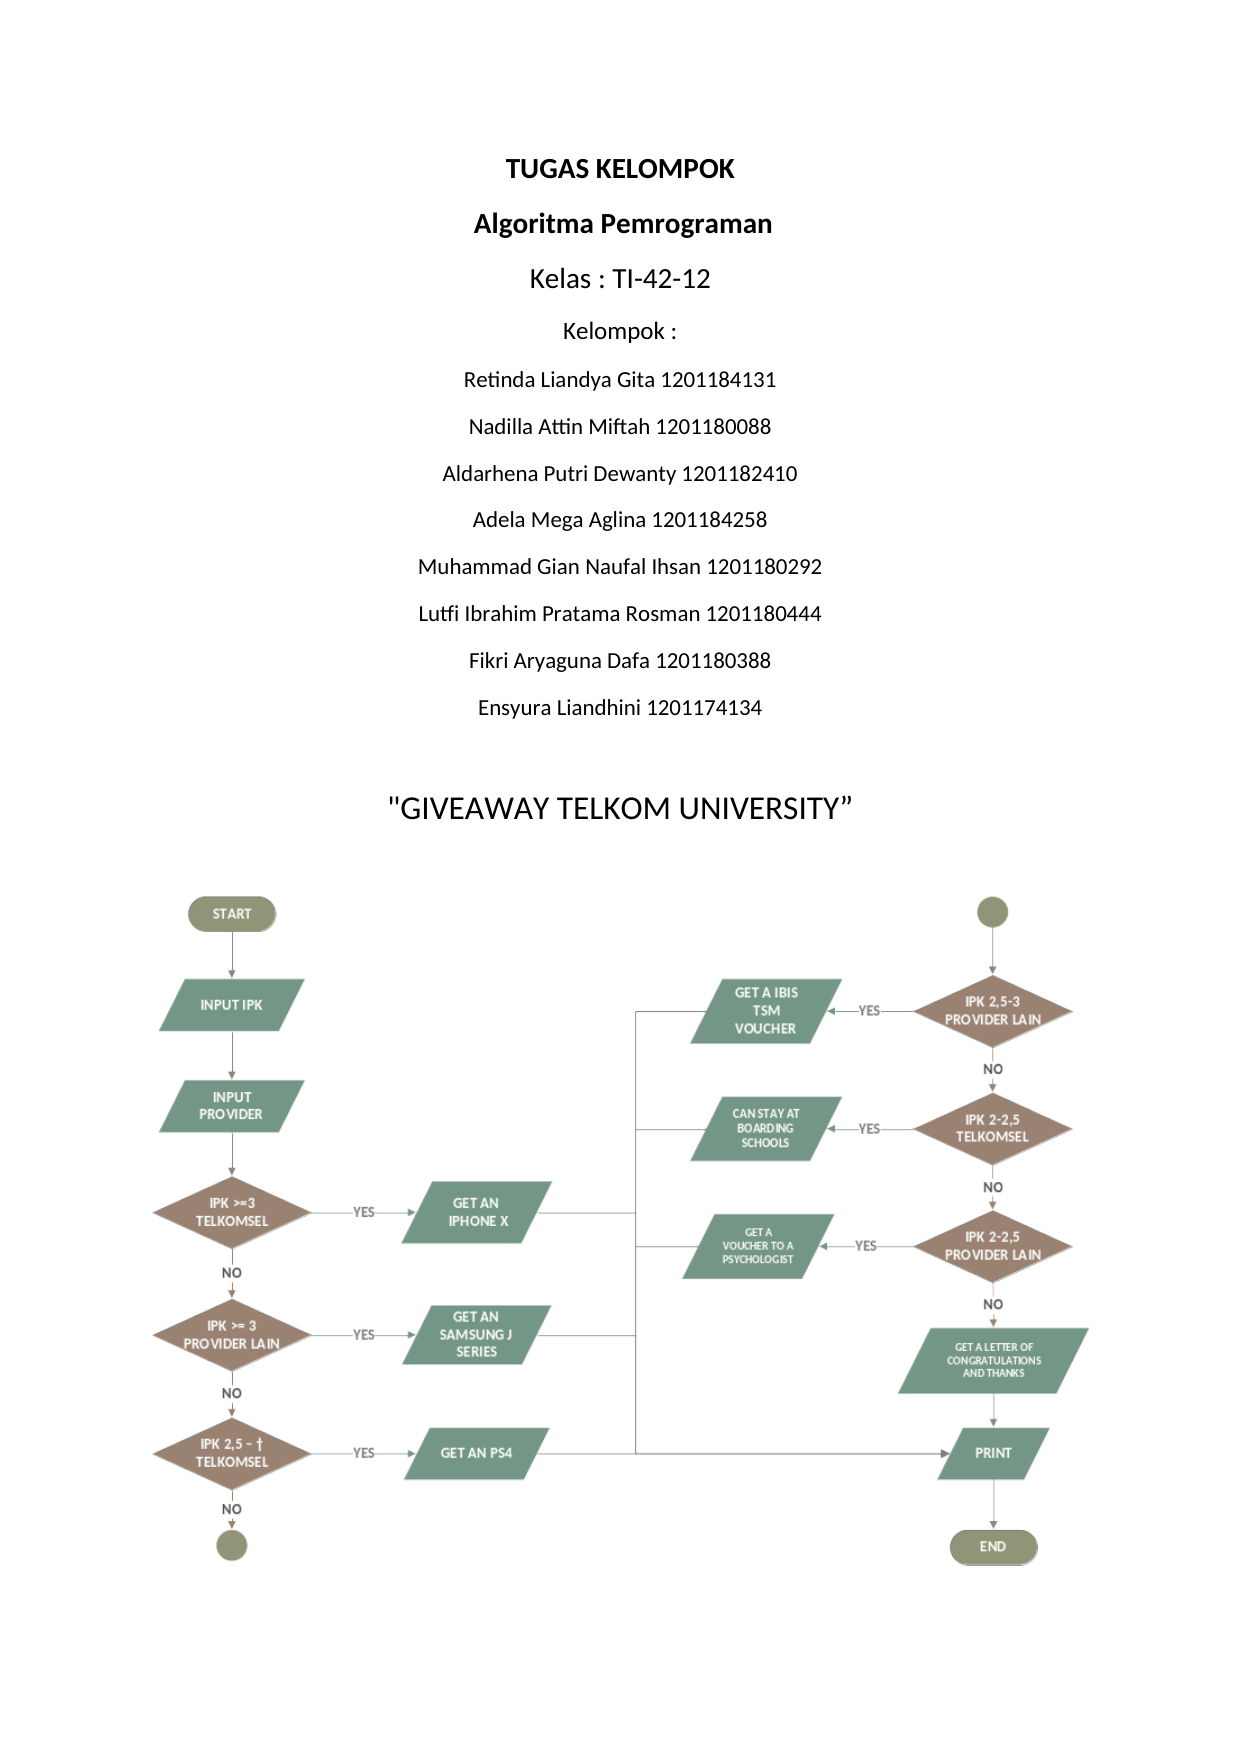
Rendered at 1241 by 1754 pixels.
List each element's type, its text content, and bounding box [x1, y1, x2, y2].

text Ensyura Liandhini 1201174134 [150, 693, 1090, 721]
text Adela Mega Aglina 1201184258 [150, 506, 1090, 533]
text Aldarhena Putri Dewanty 1201182410 [150, 459, 1090, 487]
text Lutfi Ibrahim Pratama Rosman 1201180444 [150, 599, 1090, 627]
text TUGAS KELOMPOK [150, 150, 1090, 186]
text Nadilla Attin Miftah 1201180088 [150, 412, 1090, 440]
text Kelompok : [150, 315, 1090, 346]
text Muhammad Gian Naufal Ihsan 1201180292 [150, 552, 1090, 580]
text Kelas : TI-42-12 [150, 260, 1090, 296]
text Fikri Aryaguna Dafa 1201180388 [150, 646, 1090, 674]
text Retinda Liandya Gita 1201184131 [150, 365, 1090, 393]
text "GIVEAWAY TELKOM UNIVERSITY” [150, 787, 1090, 827]
text Algoritma Pemrograman [150, 205, 1090, 241]
